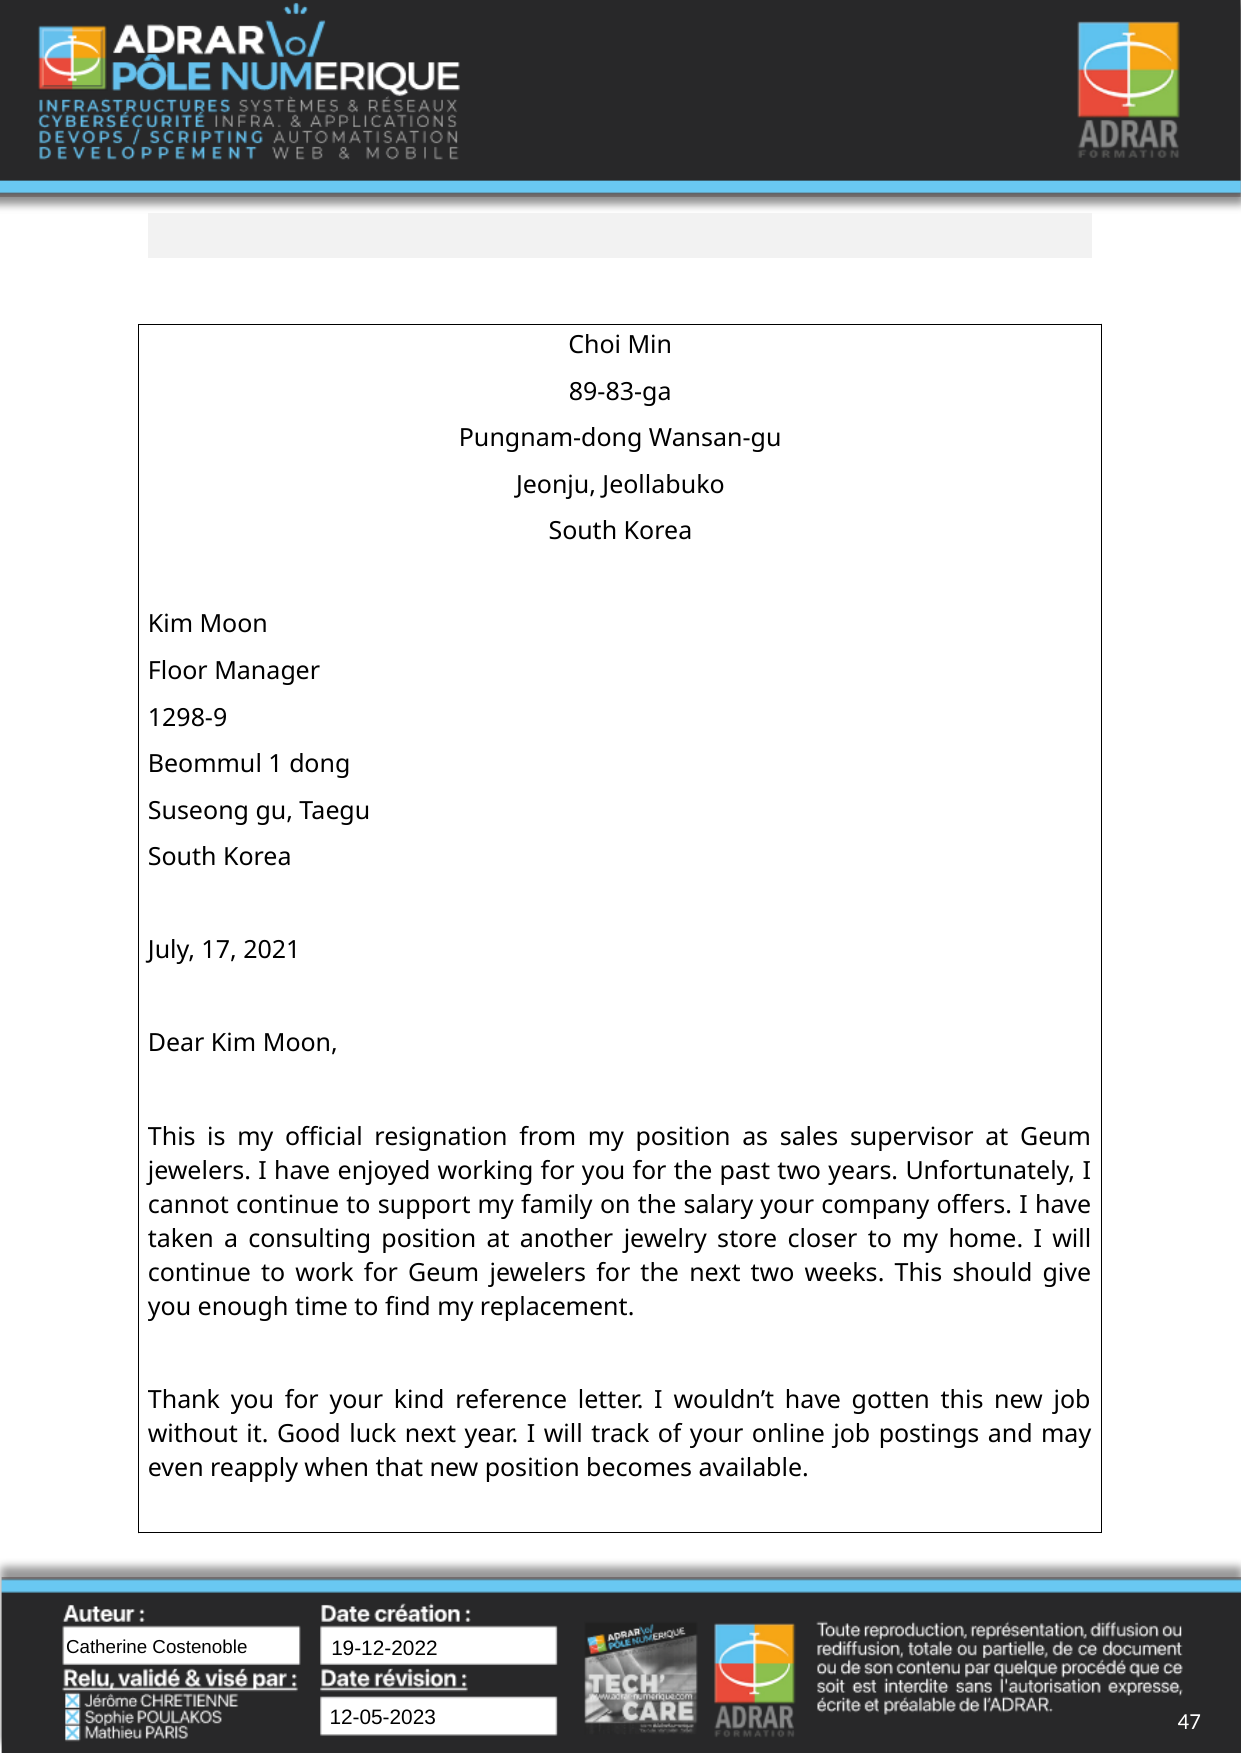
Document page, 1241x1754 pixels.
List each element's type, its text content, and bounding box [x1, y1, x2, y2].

text Kim Moon [139, 603, 1101, 640]
text July, 17, 2021 [139, 929, 1101, 966]
picture [0, 0, 1241, 197]
text Dear Kim Moon, [139, 1022, 1101, 1059]
text Thank you for your kind reference letter. I wouldn’t have gotten this new job without it. Good luck next year. I will track of your online job postings and may even reapply when that new position becomes available. [139, 1378, 1101, 1484]
text Choi Min [139, 325, 1101, 361]
text 1298-9 [139, 696, 1101, 733]
text This is my official resignation from my position as sales supervisor at Geum jewelers. I have enjoyed working for you for the past two years. Unfortunately, I cannot continue to support my family on the salary your company offers. I have taken a consulting position at another jewelry store closer to my home. I will continue to work for Geum jewelers for the next two weeks. This should give you enough time to find my replacement. [139, 1115, 1101, 1323]
text Suseong gu, Taegu [139, 789, 1101, 826]
text Pungnam-dong Wansan-gu [139, 417, 1101, 454]
text Jeonju, Jeollabuko [139, 463, 1101, 500]
text 89-83-ga [139, 370, 1101, 407]
text Beommul 1 dong [139, 743, 1101, 780]
text Floor Manager [139, 649, 1101, 687]
text South Korea [139, 836, 1101, 873]
text South Korea [139, 510, 1101, 547]
picture [1, 1577, 1241, 1753]
